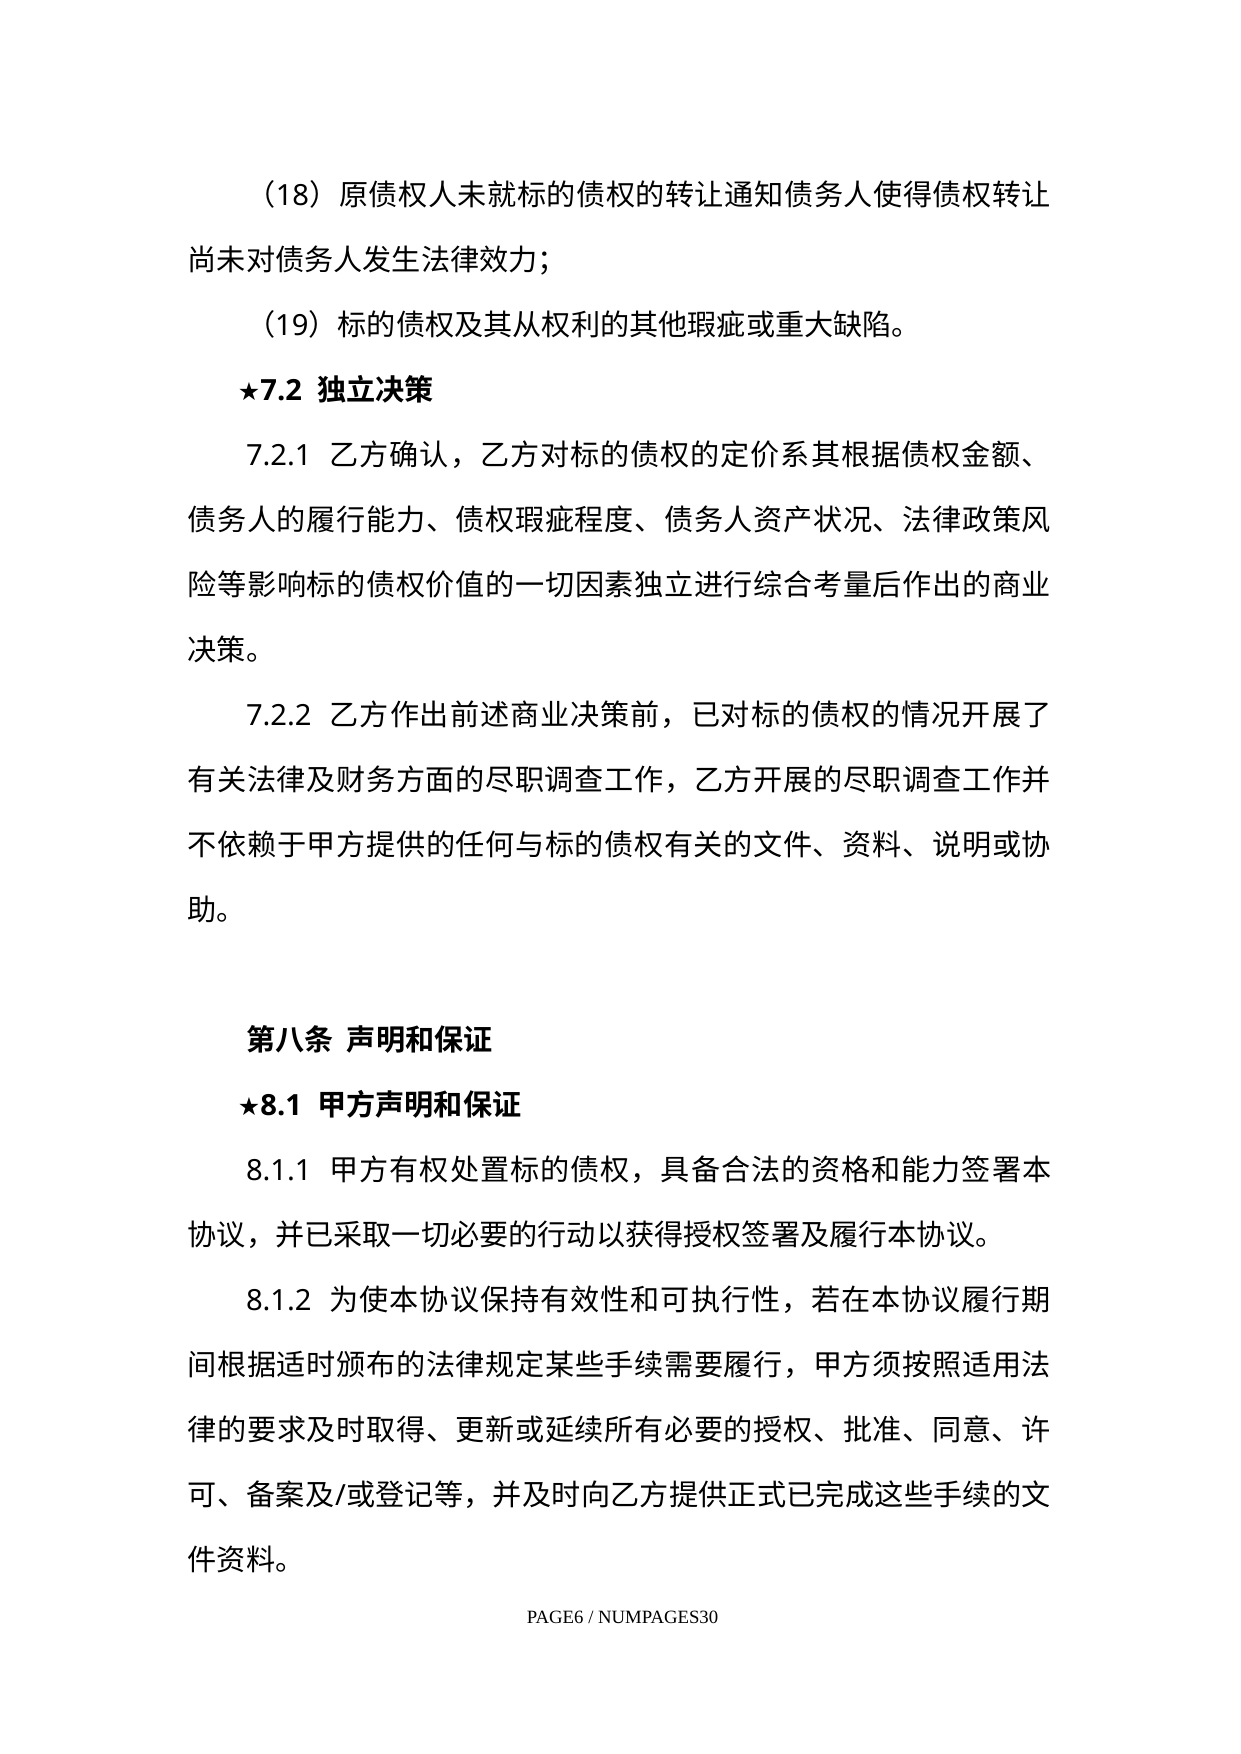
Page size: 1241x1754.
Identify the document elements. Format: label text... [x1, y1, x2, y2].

text 7.2.2 乙方作出前述商业决策前，已对标的债权的情况开展了有关法律及财务方面的尽职调查工作，乙方开展的尽职调查工作并不依赖于甲方提供的任何与标的债权有关的文件、资料、说明或协助。 [187, 680, 1053, 940]
text ★7.2 独立决策 [187, 355, 1053, 420]
text ★8.1 甲方声明和保证 [187, 1070, 1053, 1135]
text 第八条 声明和保证 [187, 1005, 1053, 1070]
text 8.1.1 甲方有权处置标的债权，具备合法的资格和能力签署本协议，并已采取一切必要的行动以获得授权签署及履行本协议。 [187, 1135, 1053, 1265]
text 8.1.2 为使本协议保持有效性和可执行性，若在本协议履行期间根据适时颁布的法律规定某些手续需要履行，甲方须按照适用法律的要求及时取得、更新或延续所有必要的授权、批准、同意、许可、备案及/或登记等，并及时向乙方提供正式已完成这些手续的文件资料。 [187, 1265, 1053, 1590]
text 7.2.1 乙方确认，乙方对标的债权的定价系其根据债权金额、债务人的履行能力、债权瑕疵程度、债务人资产状况、法律政策风险等影响标的债权价值的一切因素独立进行综合考量后作出的商业决策。 [187, 420, 1053, 680]
text （19）标的债权及其从权利的其他瑕疵或重大缺陷。 [187, 290, 1053, 355]
text （18）原债权人未就标的债权的转让通知债务人使得债权转让尚未对债务人发生法律效力； [187, 160, 1053, 290]
